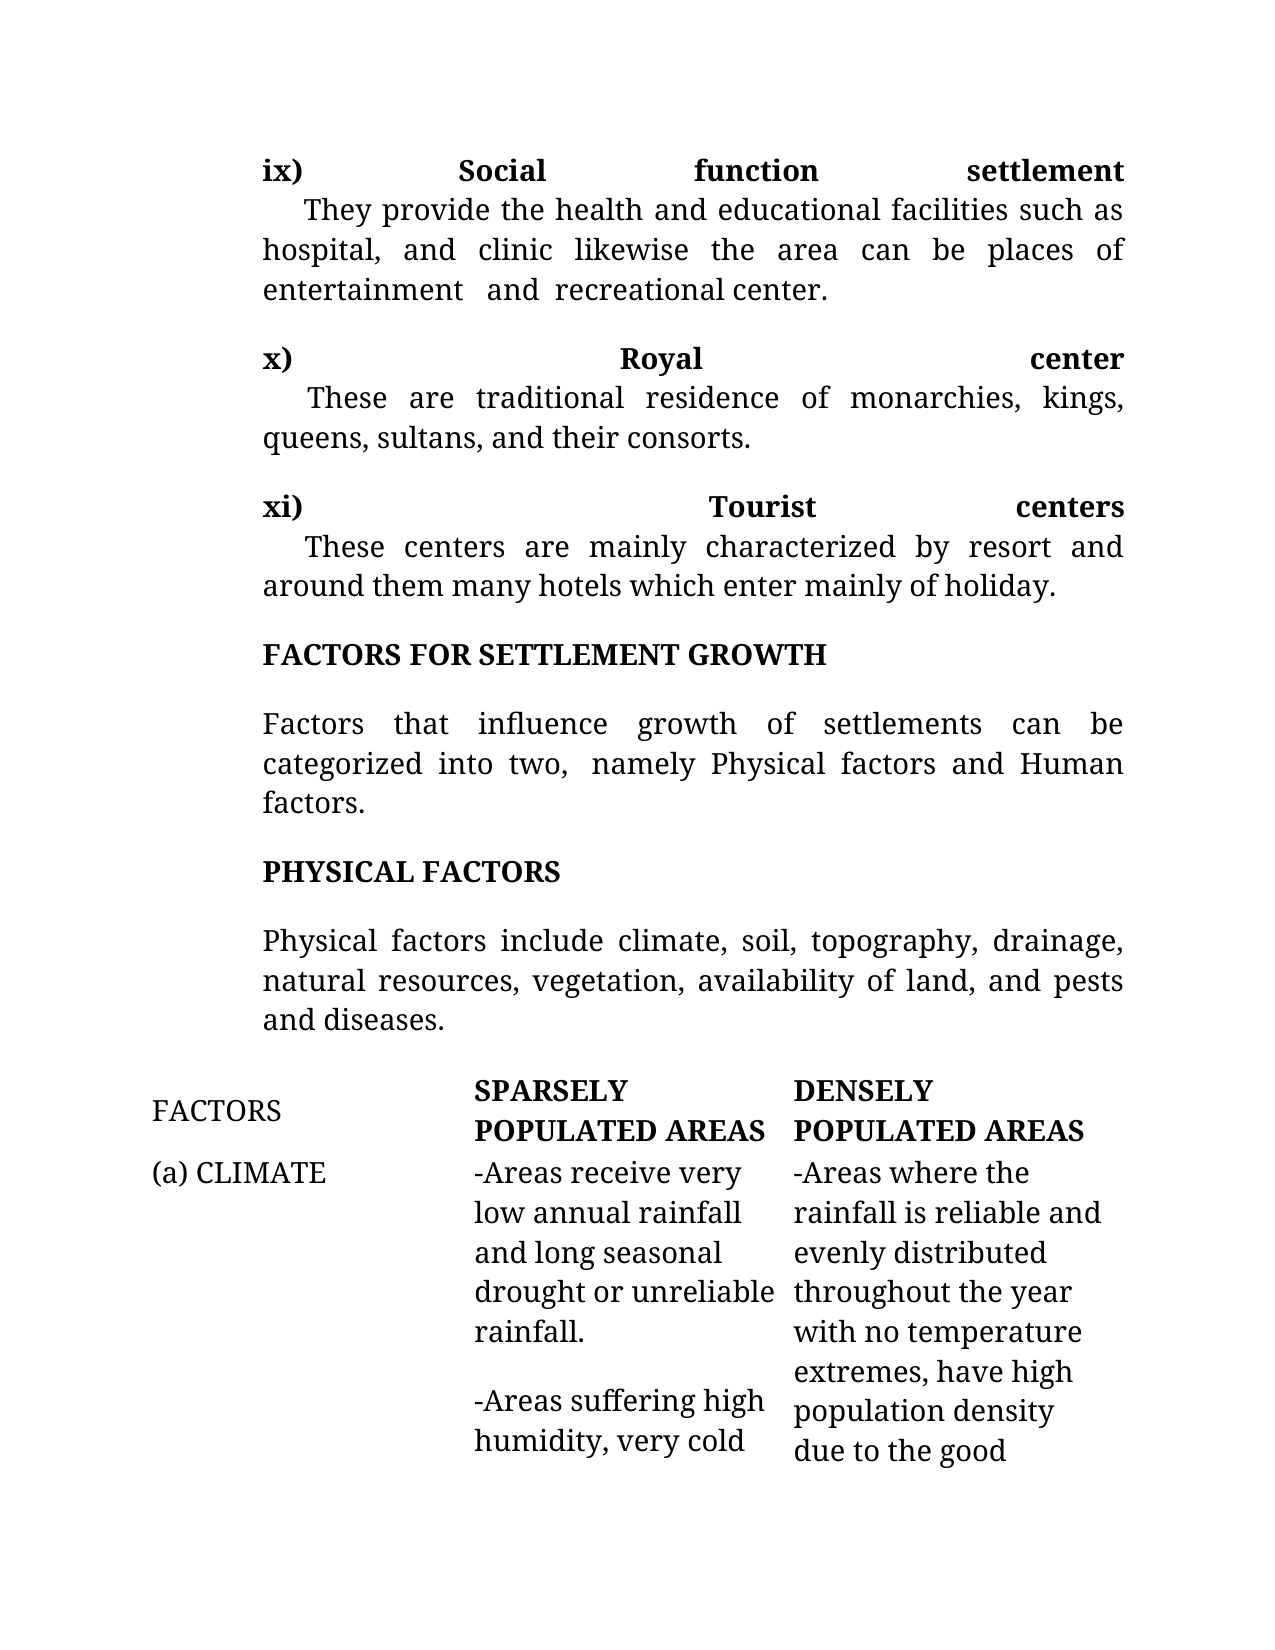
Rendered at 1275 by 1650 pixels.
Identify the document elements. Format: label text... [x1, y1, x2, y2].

list FACTORS FOR SETTLEMENT GROWTH [262, 634, 1125, 674]
table_header FACTORS [150, 1069, 473, 1151]
list ix) Social function settlement They provide the health and educational facilities such as hospital, and clinic likewise the area can be places of entertainment and recreational center. [262, 150, 1125, 309]
list PHYSICAL FACTORS [262, 851, 1125, 891]
table_cell (a) CLIMATE [150, 1151, 473, 1472]
list x) Royal center These are traditional residence of monarchies, kings, queens, sultans, and their consorts. [262, 338, 1125, 457]
list Physical factors include climate, soil, topography, drainage, natural resources, vegetation, availability of land, and pests and diseases. [262, 920, 1125, 1039]
list Factors that influence growth of settlements can be categorized into two, namely Physical factors and Human factors. [262, 703, 1125, 822]
list xi) Tourist centers These centers are mainly characterized by resort and around them many hotels which enter mainly of holiday. [262, 486, 1125, 605]
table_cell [473, 1151, 792, 1472]
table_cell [792, 1151, 1112, 1472]
table_header SPARSELY POPULATED AREAS [473, 1069, 792, 1151]
table_header DENSELY POPULATED AREAS [792, 1069, 1112, 1151]
